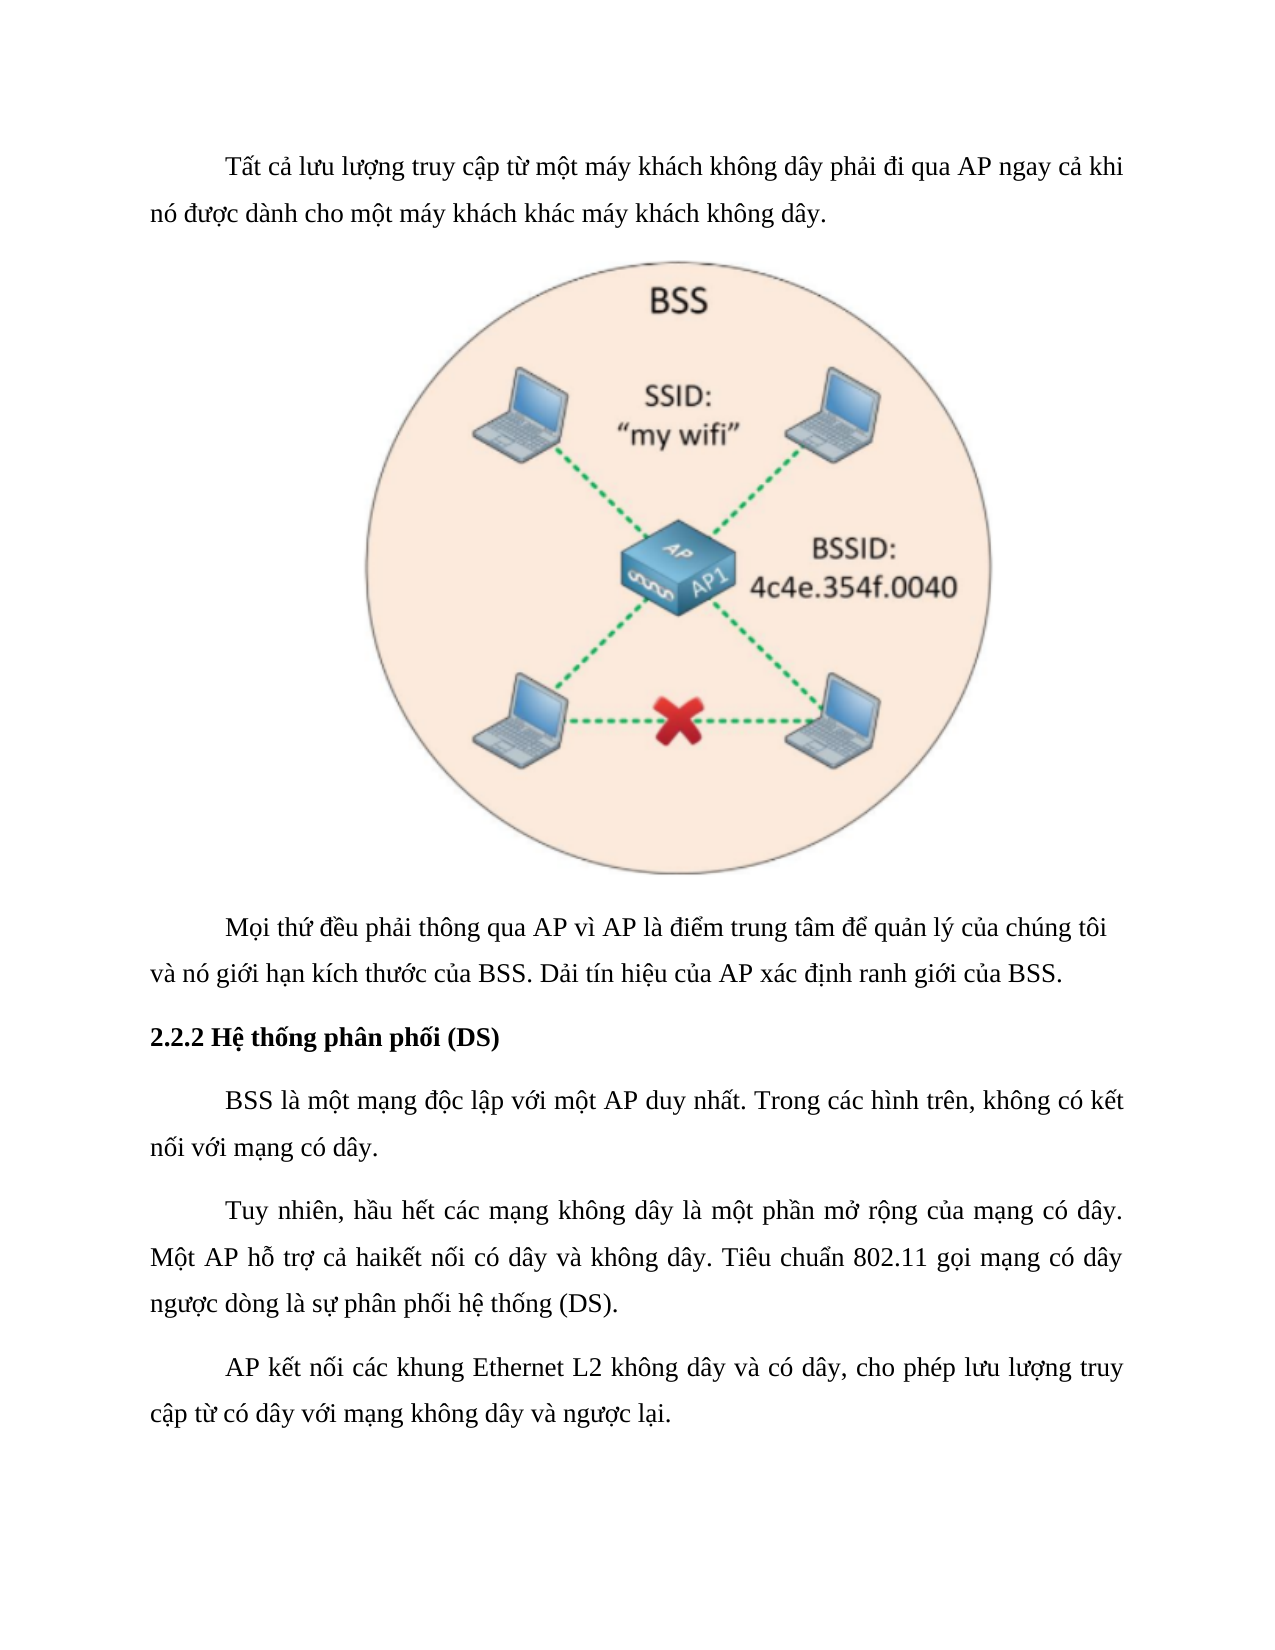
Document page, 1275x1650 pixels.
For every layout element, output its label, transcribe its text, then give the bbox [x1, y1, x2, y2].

text AP kết nối các khung Ethernet L2 không dây và có dây, cho phép lưu lượng truy cập từ có dây với mạng không dây và ngược lại. [150, 1351, 1125, 1429]
text Tuy nhiên, hầu hết các mạng không dây là một phần mở rộng của mạng có dây. Một AP hỗ trợ cả haikết nối có dây và không dây. Tiêu chuẩn 802.11 gọi mạng có dây ngược dòng là sự phân phối hệ thống (DS). [150, 1194, 1125, 1319]
picture [337, 260, 1013, 881]
text Mọi thứ đều phải thông qua AP vì AP là điểm trung tâm để quản lý của chúng tôi và nó giới hạn kích thước của BSS. Dải tín hiệu của AP xác định ranh giới của BSS. [150, 911, 1125, 989]
text Tất cả lưu lượng truy cập từ một máy khách không dây phải đi qua AP ngay cả khi nó được dành cho một máy khách khác máy khách không dây. [150, 150, 1125, 228]
text BSS là một mạng độc lập với một AP duy nhất. Trong các hình trên, không có kết nối với mạng có dây. [150, 1084, 1125, 1162]
text 2.2.2 Hệ thống phân phối (DS) [150, 1021, 1125, 1052]
